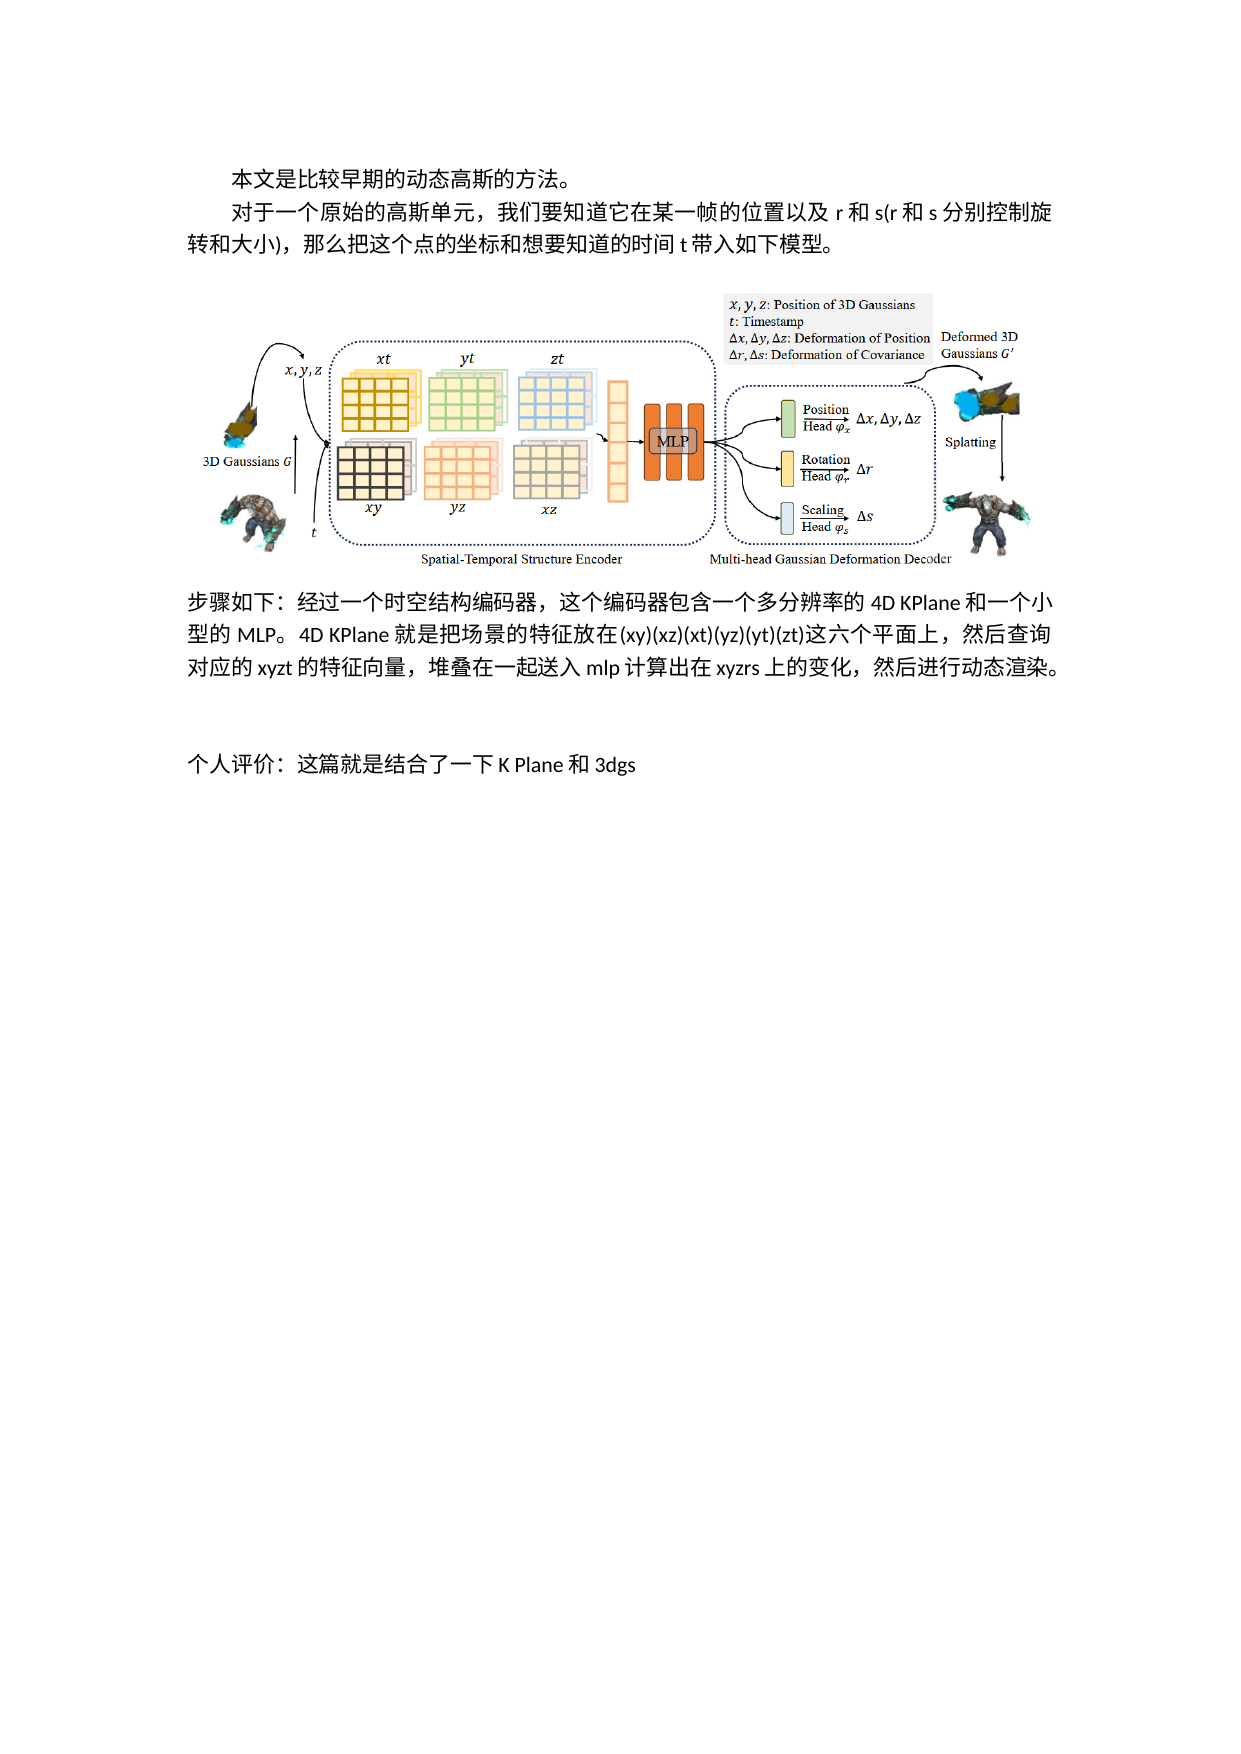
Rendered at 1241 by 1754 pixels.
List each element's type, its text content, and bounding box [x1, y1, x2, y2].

list 步骤如下：经过一个时空结构编码器，这个编码器包含一个多分辨率的4D KPlane和一个小型的MLP。4D KPlane就是把场景的特征放在(xy)(xz)(xt)(yz)(yt)(zt)这六个平面上，然后查询对应的xyzt的特征向量，堆叠在一起送入mlp计算出在xyzrs上的变化，然后进行动态渲染。 [187, 584, 1053, 682]
picture [187, 259, 1051, 577]
text 本文是比较早期的动态高斯的方法。 [187, 162, 1053, 194]
text 对于一个原始的高斯单元，我们要知道它在某一帧的位置以及r和s(r和s分别控制旋转和大小)，那么把这个点的坐标和想要知道的时间t带入如下模型。 [187, 194, 1053, 259]
list 个人评价：这篇就是结合了一下K Plane和3dgs [187, 747, 1053, 779]
